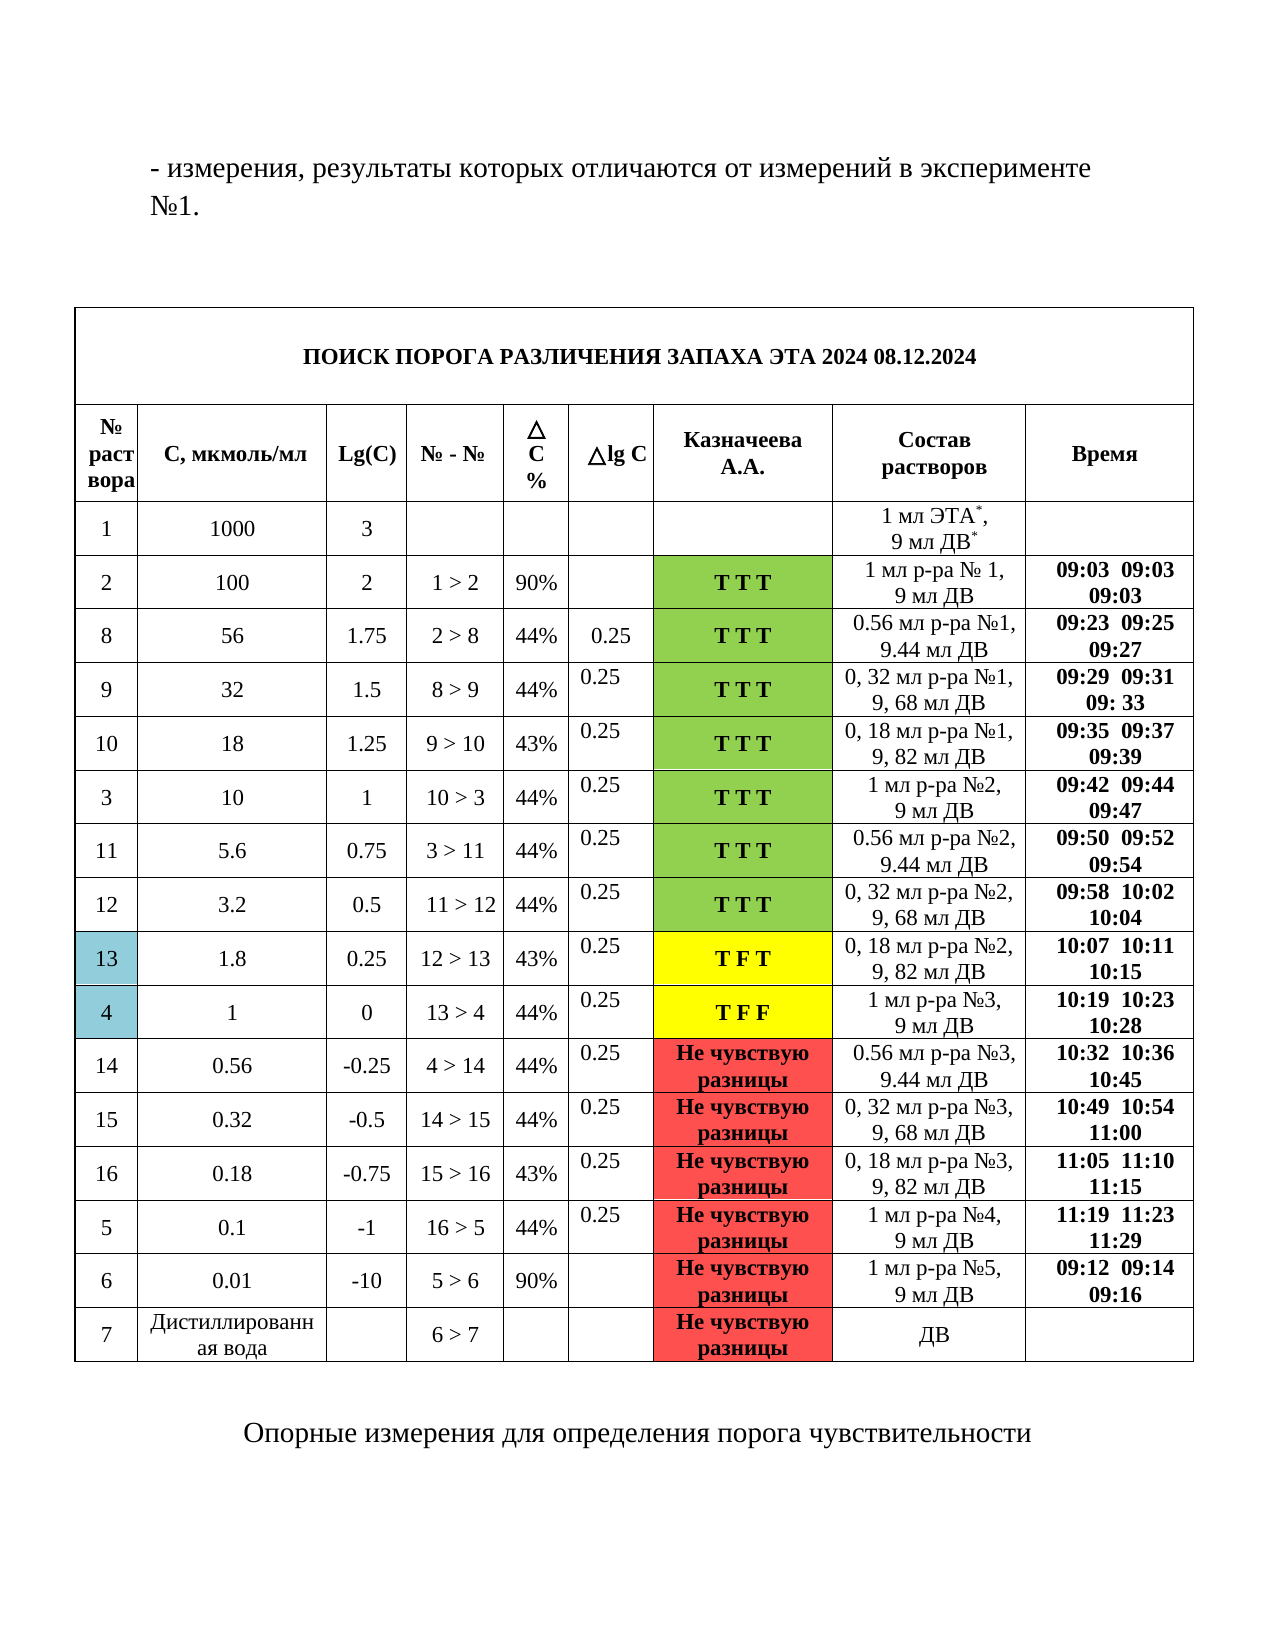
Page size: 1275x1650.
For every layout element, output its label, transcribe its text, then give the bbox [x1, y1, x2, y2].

table_cell Не чувствую разницы [654, 1039, 832, 1092]
table_cell 5 > 6 [407, 1254, 503, 1307]
table_cell 0.56 мл р-ра №1, 9.44 мл ДВ [833, 609, 1025, 662]
table_cell 0, 32 мл р-ра №1, 9, 68 мл ДВ [833, 663, 1025, 716]
table_cell Состав растворов [833, 405, 1025, 501]
text - измерения, результаты которых отличаются от измерений в эксперименте №1. [150, 150, 1125, 222]
table_cell 43% [504, 932, 568, 984]
table_cell T T T [654, 878, 832, 931]
table_cell 0.25 [569, 771, 653, 823]
table_cell 09:50 09:52 09:54 [1026, 824, 1193, 877]
table_cell 11:05 11:10 11:15 [1026, 1147, 1193, 1199]
table_cell 44% [504, 1039, 568, 1092]
table_cell 15 > 16 [407, 1147, 503, 1199]
table_cell 0.1 [138, 1201, 326, 1253]
table_cell Не чувствую разницы [654, 1201, 832, 1253]
table_cell 1.75 [327, 609, 406, 662]
table_cell Не чувствую разницы [654, 1147, 832, 1199]
table_cell № - № [407, 405, 503, 501]
table_cell 09:35 09:37 09:39 [1026, 717, 1193, 769]
table_cell 1 мл р-ра №3, 9 мл ДВ [833, 986, 1025, 1038]
table_cell 1 мл р-ра №2, 9 мл ДВ [833, 771, 1025, 823]
table_cell 1 мл р-ра №4, 9 мл ДВ [833, 1201, 1025, 1253]
table_cell -0.75 [327, 1147, 406, 1199]
table_cell [569, 502, 653, 554]
table_cell [654, 502, 832, 554]
table_cell 0.25 [569, 1201, 653, 1253]
table_cell T T T [654, 609, 832, 662]
table_cell 1 [327, 771, 406, 823]
table_cell Время [1026, 405, 1193, 501]
table_cell 3.2 [138, 878, 326, 931]
table_cell 0.25 [569, 1093, 653, 1146]
table_cell 0.25 [569, 824, 653, 877]
table_cell 0.56 мл р-ра №2, 9.44 мл ДВ [833, 824, 1025, 877]
table_cell 18 [138, 717, 326, 769]
table_cell 44% [504, 986, 568, 1038]
table_cell 1 [138, 986, 326, 1038]
table_cell 6 > 7 [407, 1308, 503, 1361]
table_cell [1026, 502, 1193, 554]
table_cell 09:29 09:31 09: 33 [1026, 663, 1193, 716]
table_cell 12 [76, 878, 137, 931]
table_cell 0.25 [569, 878, 653, 931]
table_cell 9 [76, 663, 137, 716]
table_cell 11 > 12 [407, 878, 503, 931]
table_cell T T T [654, 556, 832, 608]
table_cell 44% [504, 824, 568, 877]
table_cell 0.32 [138, 1093, 326, 1146]
table_cell 10:07 10:11 10:15 [1026, 932, 1193, 984]
table_cell 16 [76, 1147, 137, 1199]
table_cell 2 [327, 556, 406, 608]
table_cell 0, 32 мл р-ра №3, 9, 68 мл ДВ [833, 1093, 1025, 1146]
table_cell T T T [654, 771, 832, 823]
table_cell -10 [327, 1254, 406, 1307]
table_cell 43% [504, 717, 568, 769]
table_cell 16 > 5 [407, 1201, 503, 1253]
table_cell 2 > 8 [407, 609, 503, 662]
table_cell 13 [76, 932, 137, 984]
table_cell 0.75 [327, 824, 406, 877]
table_cell 0.25 [569, 986, 653, 1038]
table_cell 3 [76, 771, 137, 823]
table_cell [327, 1308, 406, 1361]
table_cell 13 > 4 [407, 986, 503, 1038]
table_cell T F T [654, 932, 832, 984]
table_cell 7 [76, 1308, 137, 1361]
table_cell 11:19 11:23 11:29 [1026, 1201, 1193, 1253]
table_cell 10:19 10:23 10:28 [1026, 986, 1193, 1038]
table_cell 0.01 [138, 1254, 326, 1307]
table_cell 09:03 09:03 09:03 [1026, 556, 1193, 608]
table_cell 44% [504, 1201, 568, 1253]
table_cell 44% [504, 663, 568, 716]
table_cell 1.5 [327, 663, 406, 716]
table_cell 0.5 [327, 878, 406, 931]
table_cell 10 > 3 [407, 771, 503, 823]
table_cell 100 [138, 556, 326, 608]
table_cell 4 > 14 [407, 1039, 503, 1092]
table_cell 09:58 10:02 10:04 [1026, 878, 1193, 931]
table_cell ДВ [833, 1308, 1025, 1361]
table_cell № раствора [76, 405, 137, 501]
table_cell 0.25 [569, 1147, 653, 1199]
table_cell [569, 1308, 653, 1361]
table_cell △lg C [569, 405, 653, 501]
text Опорные измерения для определения порога чувствительности [150, 1415, 1125, 1448]
table_cell -0.25 [327, 1039, 406, 1092]
table_cell Казначеева А.А. [654, 405, 832, 501]
table_cell 4 [76, 986, 137, 1038]
table_cell 5 [76, 1201, 137, 1253]
table_cell 8 [76, 609, 137, 662]
table_cell 10 [76, 717, 137, 769]
table_cell 43% [504, 1147, 568, 1199]
table_cell 1.25 [327, 717, 406, 769]
table_cell 0 [327, 986, 406, 1038]
table_cell 44% [504, 1093, 568, 1146]
table_cell Lg(C) [327, 405, 406, 501]
table_cell 14 [76, 1039, 137, 1092]
table_cell 14 > 15 [407, 1093, 503, 1146]
table_cell 44% [504, 609, 568, 662]
table_cell 1 мл р-ра № 1, 9 мл ДВ [833, 556, 1025, 608]
table_cell 15 [76, 1093, 137, 1146]
table_cell 10:49 10:54 11:00 [1026, 1093, 1193, 1146]
table_cell [1026, 1308, 1193, 1361]
table_cell 0, 18 мл р-ра №1, 9, 82 мл ДВ [833, 717, 1025, 769]
table_cell 1 мл р-ра №5, 9 мл ДВ [833, 1254, 1025, 1307]
table_cell △ С % [504, 405, 568, 501]
table_cell 6 [76, 1254, 137, 1307]
table_header ПОИСК ПОРОГА РАЗЛИЧЕНИЯ ЗАПАХА ЭТА 2024 08.12.2024 [76, 308, 1193, 404]
table_cell 1 > 2 [407, 556, 503, 608]
table_cell 11 [76, 824, 137, 877]
table_cell -0.5 [327, 1093, 406, 1146]
table_cell 1 [76, 502, 137, 554]
table_cell 0.18 [138, 1147, 326, 1199]
table_cell Не чувствую разницы [654, 1093, 832, 1146]
table_cell [569, 1254, 653, 1307]
table_cell 3 [327, 502, 406, 554]
table_cell 1000 [138, 502, 326, 554]
table_cell 0.25 [569, 932, 653, 984]
table_cell 10:32 10:36 10:45 [1026, 1039, 1193, 1092]
table_cell 56 [138, 609, 326, 662]
table_cell 1.8 [138, 932, 326, 984]
table_cell 10 [138, 771, 326, 823]
table_cell 44% [504, 878, 568, 931]
table_cell 0.56 мл р-ра №3, 9.44 мл ДВ [833, 1039, 1025, 1092]
table_cell 09:12 09:14 09:16 [1026, 1254, 1193, 1307]
table_cell Дистиллированная вода [138, 1308, 326, 1361]
table_cell [504, 1308, 568, 1361]
table_cell 09:23 09:25 09:27 [1026, 609, 1193, 662]
table_cell 3 > 11 [407, 824, 503, 877]
table_cell -1 [327, 1201, 406, 1253]
table_cell 0.25 [569, 663, 653, 716]
table_cell [569, 556, 653, 608]
table_cell 32 [138, 663, 326, 716]
table_cell T T T [654, 824, 832, 877]
table_cell 0.25 [569, 609, 653, 662]
table_cell С, мкмоль/мл [138, 405, 326, 501]
table_cell 1 мл ЭТА*, 9 мл ДВ* [833, 502, 1025, 554]
table_cell T T T [654, 717, 832, 769]
table_cell 0.25 [327, 932, 406, 984]
table_cell 0, 18 мл р-ра №2, 9, 82 мл ДВ [833, 932, 1025, 984]
table_cell 0, 18 мл р-ра №3, 9, 82 мл ДВ [833, 1147, 1025, 1199]
table_cell 5.6 [138, 824, 326, 877]
table_cell 0.56 [138, 1039, 326, 1092]
table_cell 8 > 9 [407, 663, 503, 716]
table_cell 09:42 09:44 09:47 [1026, 771, 1193, 823]
table_cell Не чувствую разницы [654, 1254, 832, 1307]
table_cell T F F [654, 986, 832, 1038]
table_cell [504, 502, 568, 554]
table_cell 90% [504, 1254, 568, 1307]
table_cell 90% [504, 556, 568, 608]
table_cell 0.25 [569, 717, 653, 769]
table_cell 12 > 13 [407, 932, 503, 984]
table_cell 0.25 [569, 1039, 653, 1092]
table_cell 2 [76, 556, 137, 608]
table_cell 0, 32 мл р-ра №2, 9, 68 мл ДВ [833, 878, 1025, 931]
table_cell [407, 502, 503, 554]
table_cell Не чувствую разницы [654, 1308, 832, 1361]
table_cell T T T [654, 663, 832, 716]
table_cell 9 > 10 [407, 717, 503, 769]
table_cell 44% [504, 771, 568, 823]
